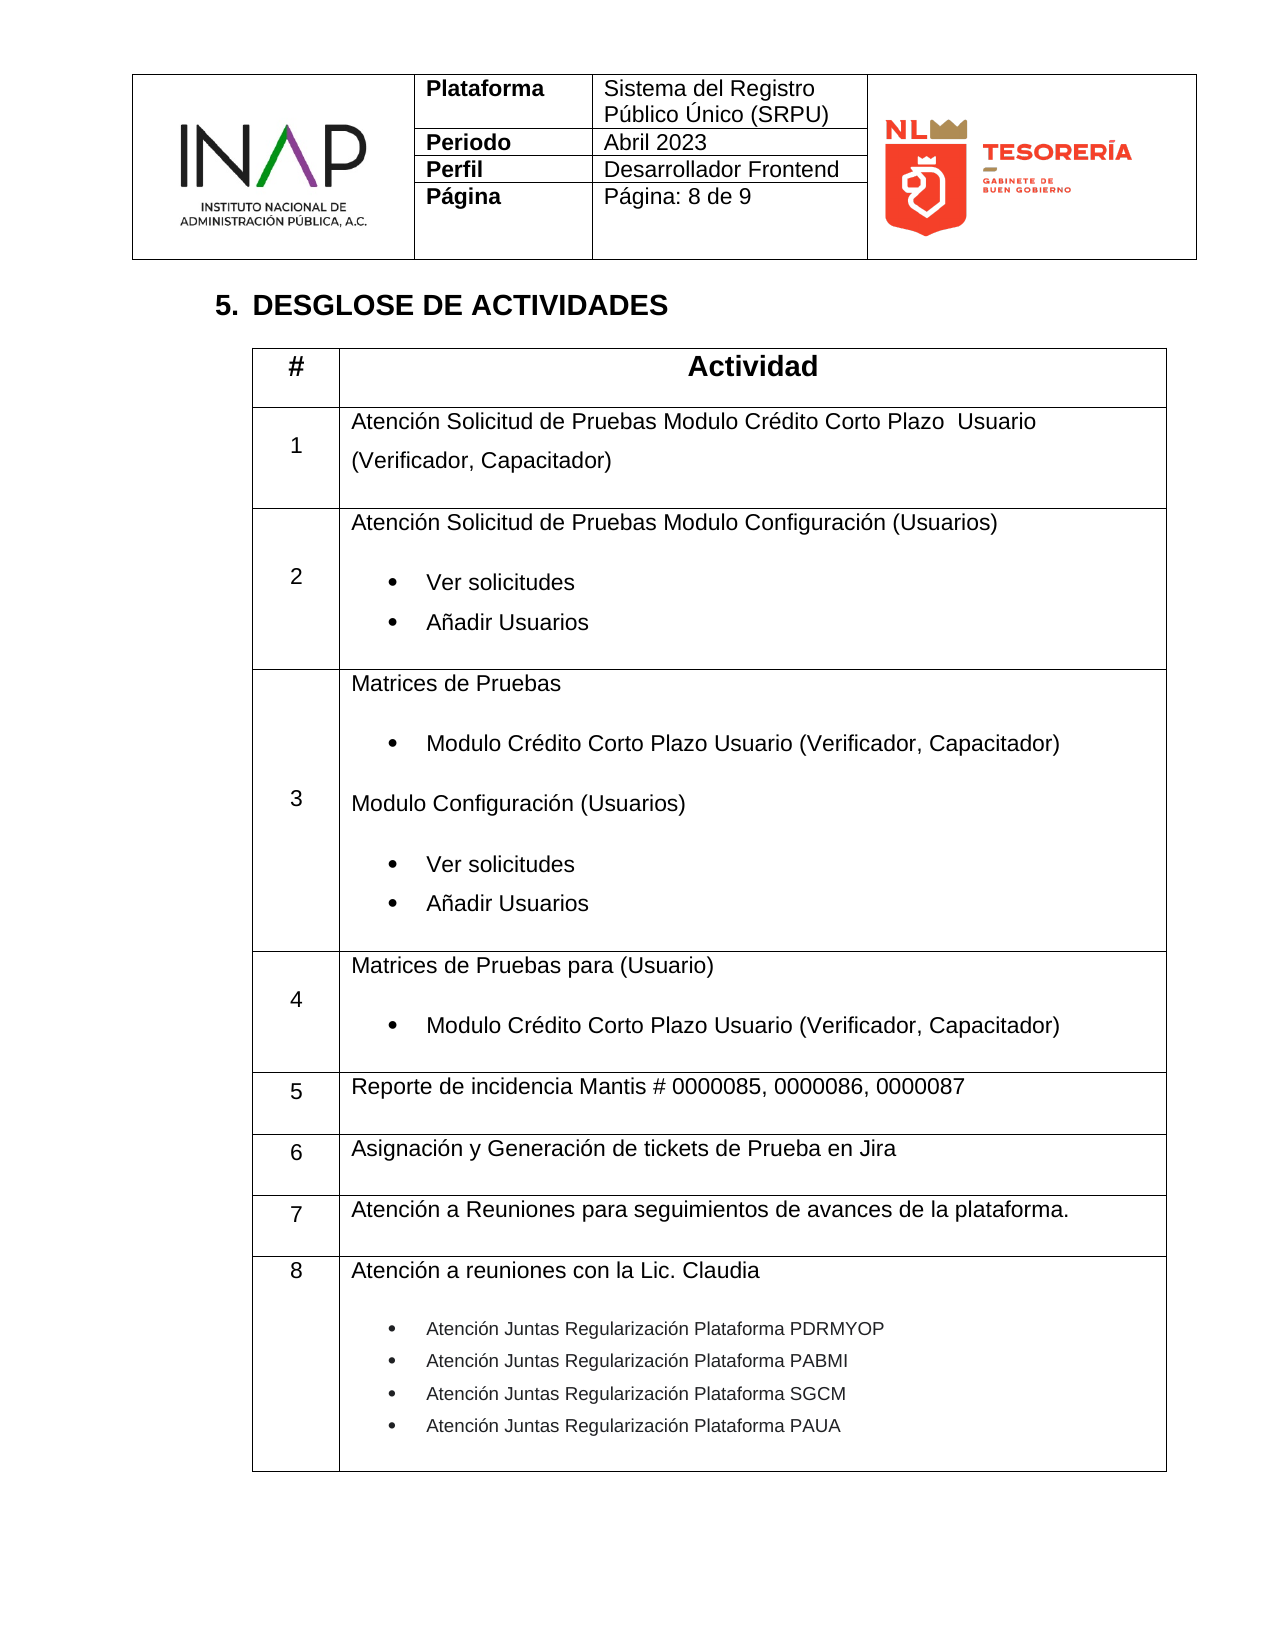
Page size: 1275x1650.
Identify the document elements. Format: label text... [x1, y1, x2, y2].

table_cell Asignación y Generación de tickets de Prueba en Jira [340, 1135, 1166, 1195]
table_cell 5 [253, 1073, 339, 1133]
table_cell Atención a Reuniones para seguimientos de avances de la plataforma. [340, 1196, 1166, 1256]
picture [143, 107, 400, 242]
table_cell Matrices de Pruebas Modulo Crédito Corto Plazo Usuario (Verificador, Capacitador) Modulo Configuración (Usuarios) Ver solicitudes Añadir Usuarios [340, 670, 1166, 951]
table_header # [253, 349, 339, 407]
table_cell 8 [253, 1257, 339, 1471]
table_cell Atención Solicitud de Pruebas Modulo Crédito Corto Plazo Usuario (Verificador, Capacitador) [340, 408, 1166, 508]
table_cell 7 [253, 1196, 339, 1256]
table_header Actividad [340, 349, 1166, 407]
table_cell 3 [253, 670, 339, 951]
table_cell Atención Solicitud de Pruebas Modulo Configuración (Usuarios) Ver solicitudes Añadir Usuarios [340, 509, 1166, 669]
table_cell Reporte de incidencia Mantis # 0000085, 0000086, 0000087 [340, 1073, 1166, 1133]
table_cell 1 [253, 408, 339, 508]
table_cell 4 [253, 952, 339, 1072]
table_cell 6 [253, 1135, 339, 1195]
table_cell Matrices de Pruebas para (Usuario) Modulo Crédito Corto Plazo Usuario (Verificador, Capacitador) [340, 952, 1166, 1072]
table_cell 2 [253, 509, 339, 669]
list DESGLOSE DE ACTIVIDADES [215, 288, 1098, 322]
picture [878, 117, 1135, 237]
